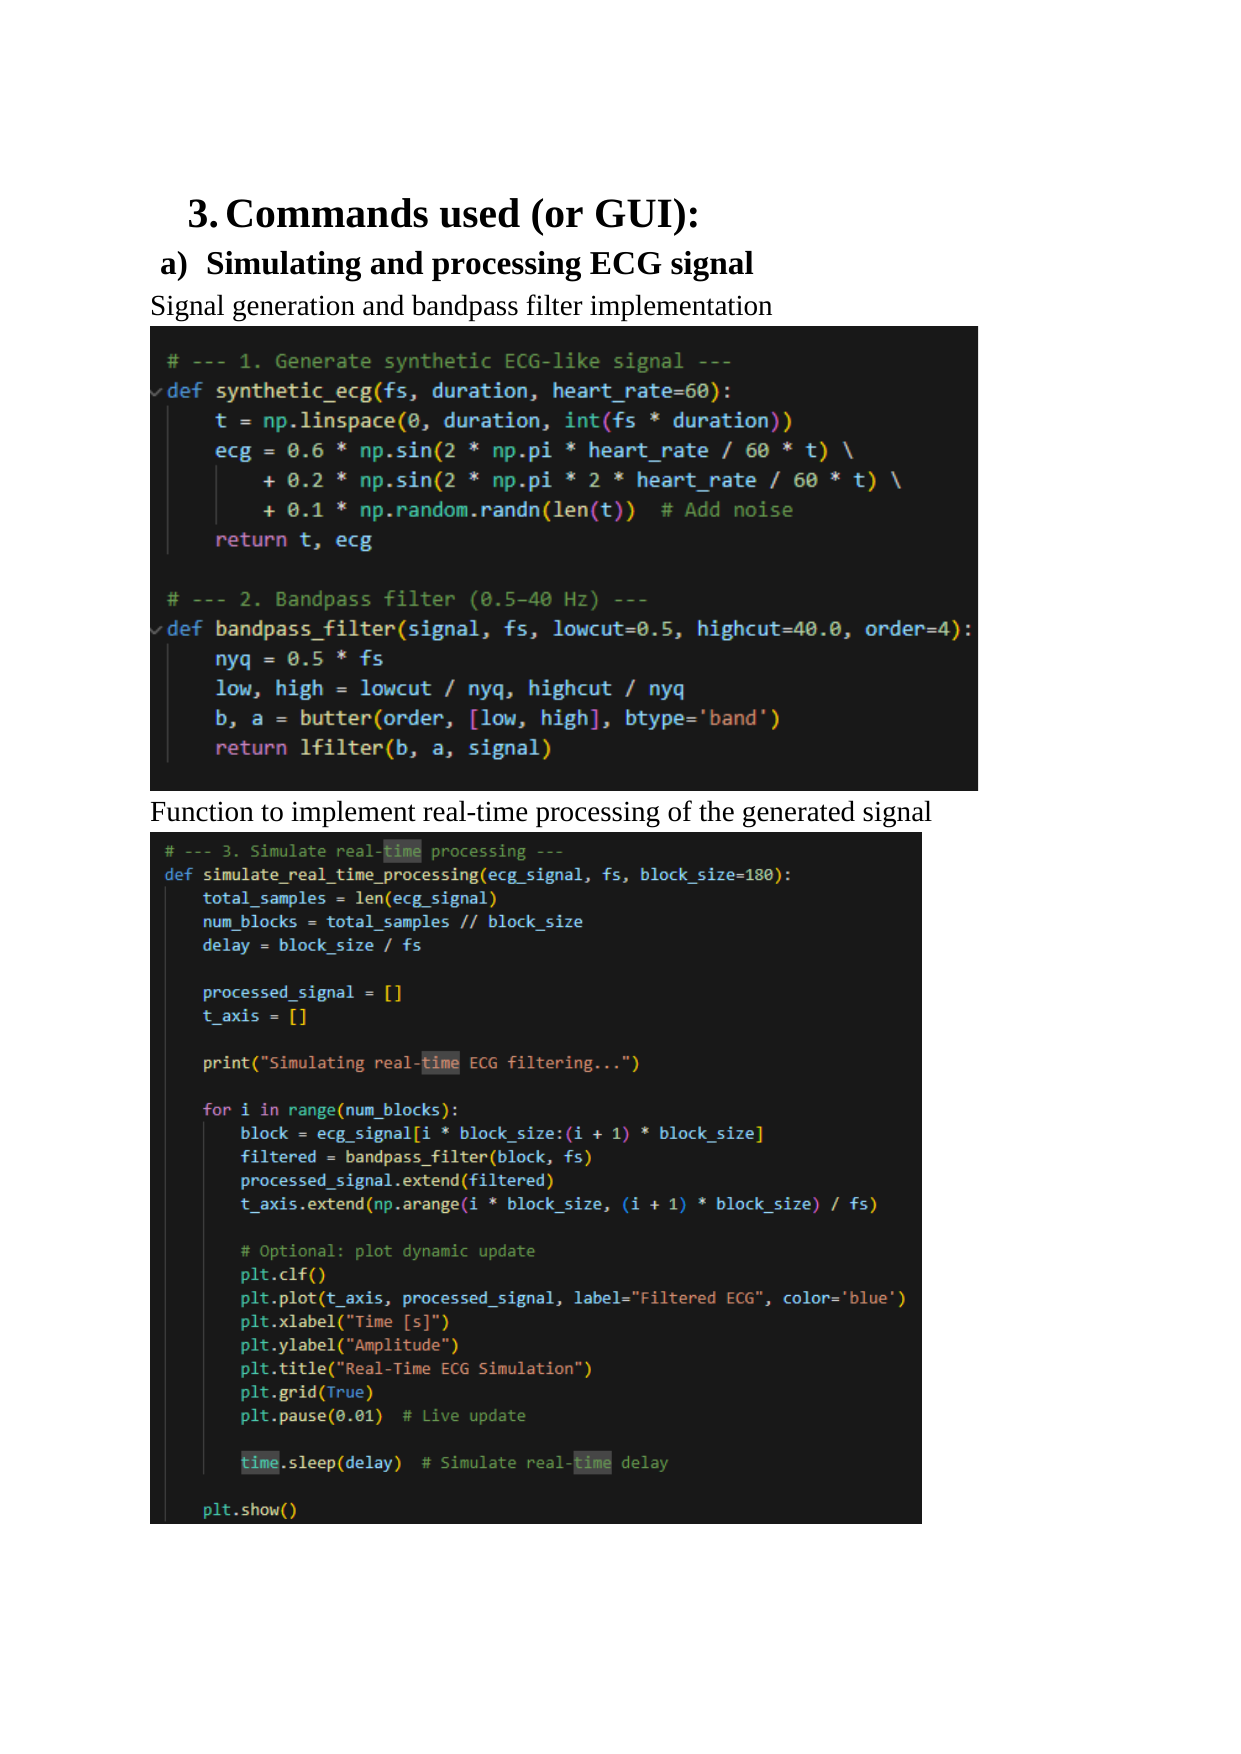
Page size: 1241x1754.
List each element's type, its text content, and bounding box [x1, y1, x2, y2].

picture [150, 326, 979, 791]
text Function to implement real-time processing of the generated signal [150, 794, 1090, 828]
list Commands used (or GUI): [187, 188, 1090, 236]
list Simulating and processing ECG signal [160, 244, 1090, 282]
text Signal generation and bandpass filter implementation [150, 288, 1090, 321]
picture [150, 832, 922, 1524]
